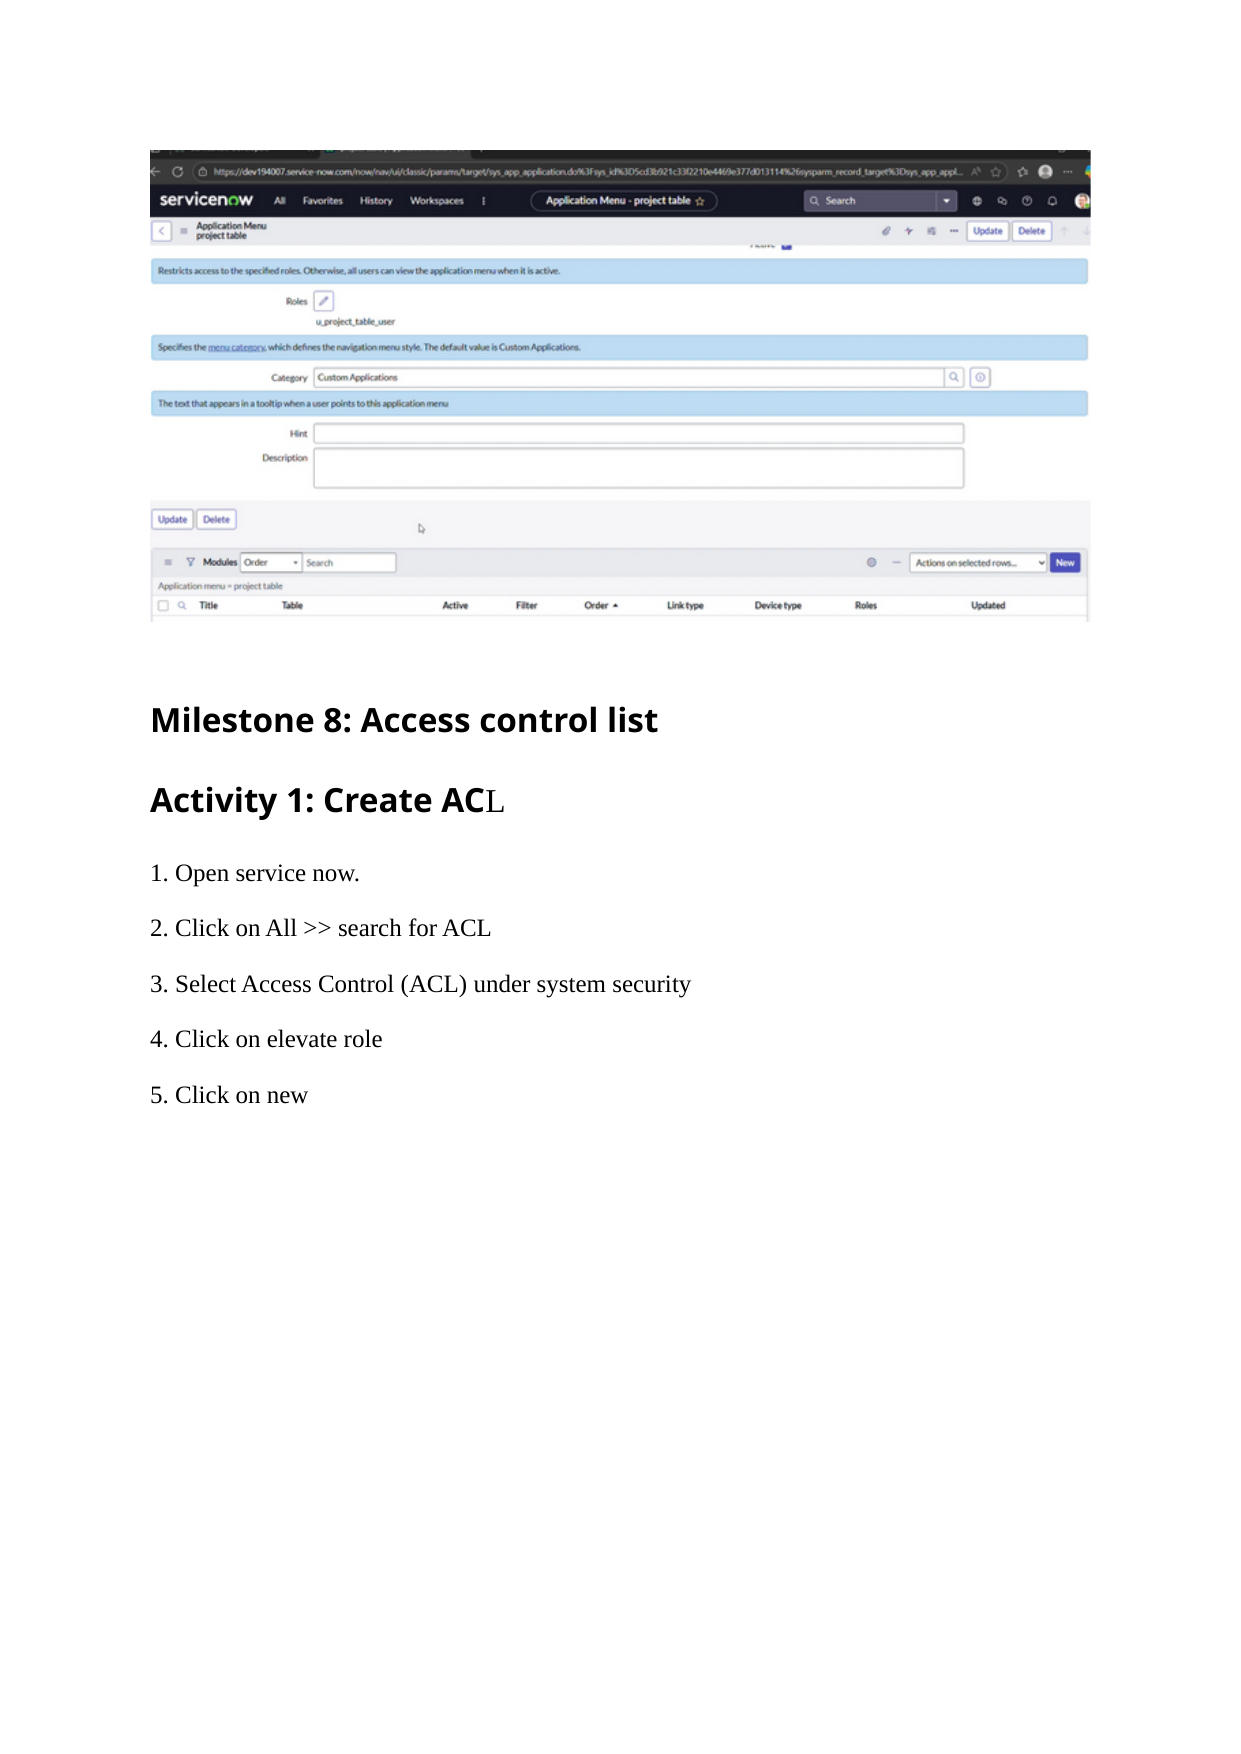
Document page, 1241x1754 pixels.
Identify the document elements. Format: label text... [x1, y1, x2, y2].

picture [150, 150, 1091, 622]
text Milestone 8: Access control list [150, 696, 1090, 742]
text 1. Open service now. [150, 858, 1090, 886]
text 2. Click on All >> search for ACL [150, 913, 1090, 942]
text 3. Select Access Control (ACL) under system security [150, 969, 1090, 998]
text 4. Click on elevate role [150, 1024, 1090, 1053]
text 5. Click on new [150, 1080, 1090, 1109]
text Activity 1: Create ACL [150, 777, 1090, 822]
